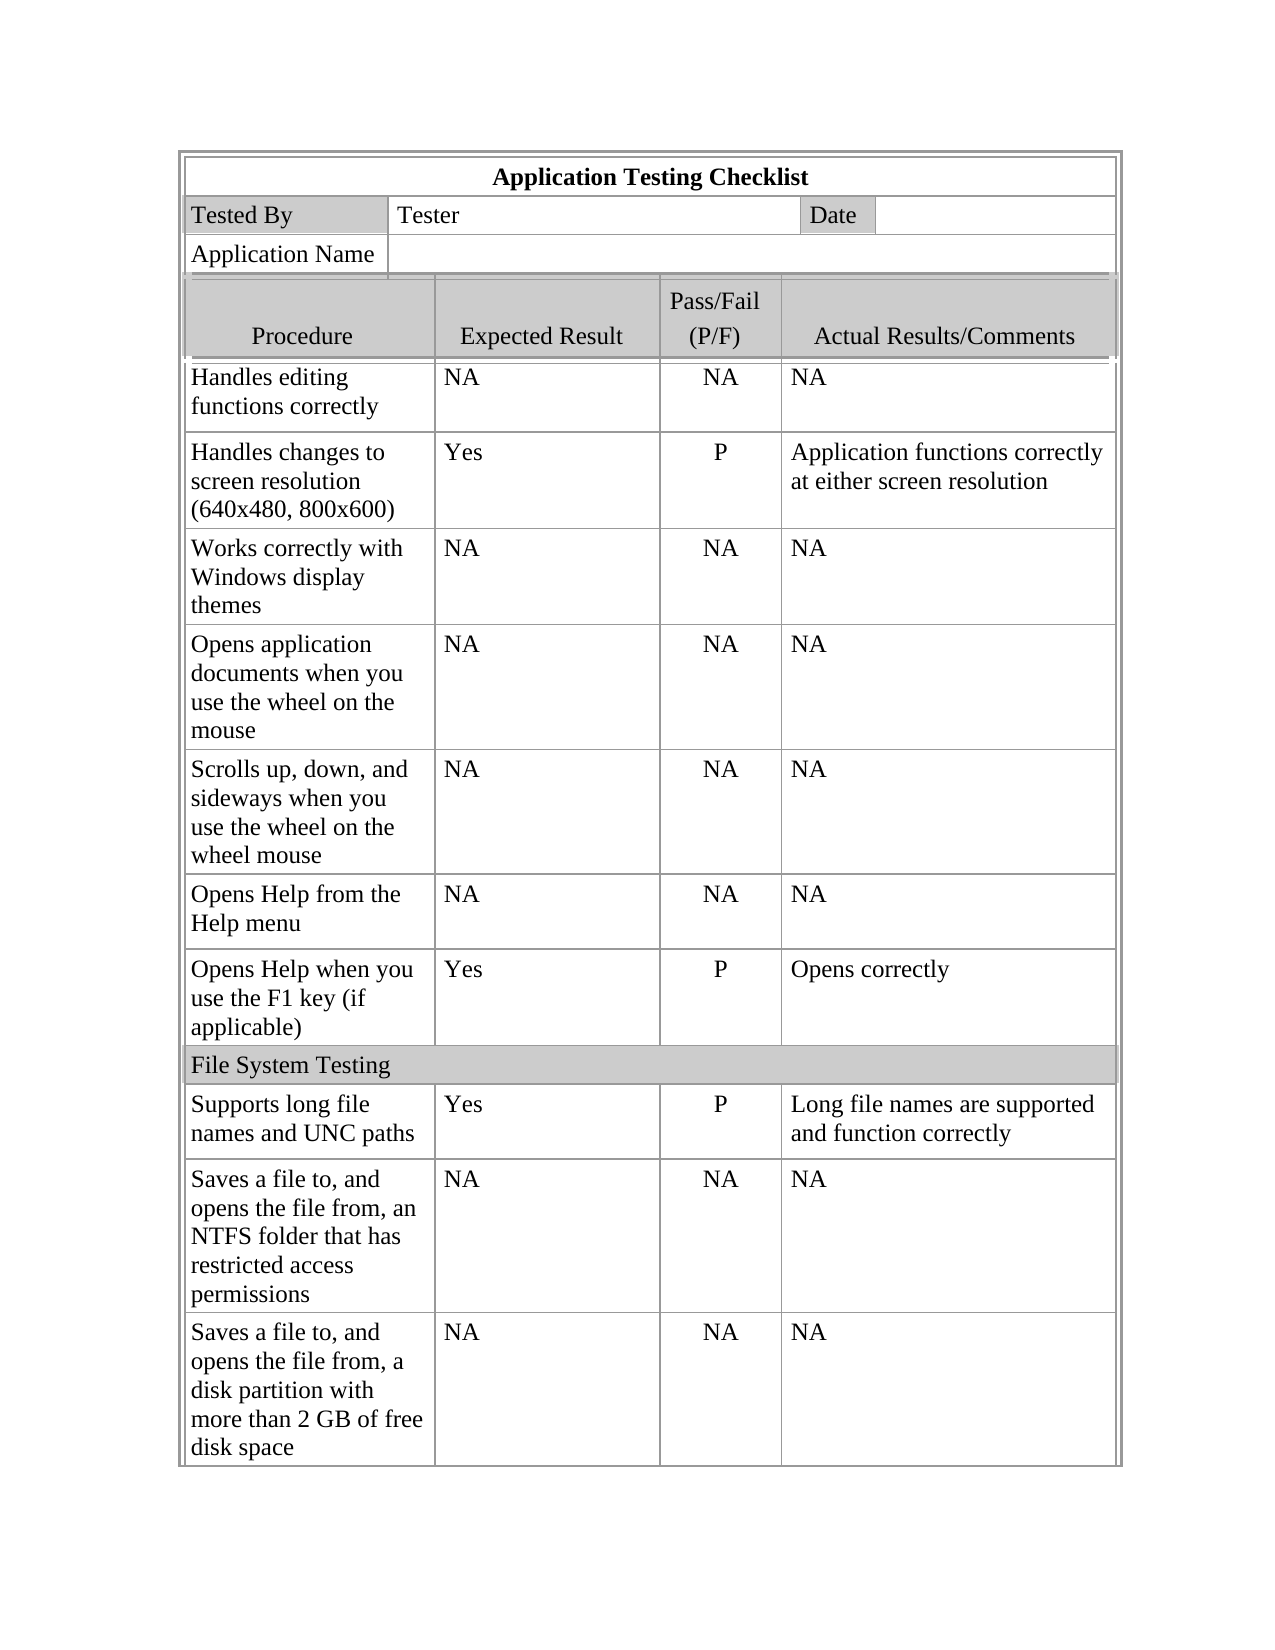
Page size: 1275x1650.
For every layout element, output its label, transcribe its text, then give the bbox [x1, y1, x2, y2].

table_cell P [661, 950, 781, 1044]
table_cell NA [436, 1160, 659, 1312]
table_cell Yes [436, 1085, 659, 1158]
table_cell Date [801, 197, 875, 233]
table_cell NA [782, 1313, 1115, 1465]
table_cell Opens Help when you use the F1 key (if applicable) [186, 950, 434, 1044]
table_cell NA [661, 750, 781, 873]
table_cell Tested By [186, 197, 387, 233]
table_cell Application Name [186, 235, 387, 272]
table_cell NA [661, 1160, 781, 1312]
table_cell File System Testing [186, 1046, 1115, 1083]
table_cell NA [661, 875, 781, 948]
table_cell Saves a file to, and opens the file from, an NTFS folder that has restricted access permissions [186, 1160, 434, 1312]
table_cell NA [782, 529, 1115, 623]
table_cell NA [436, 875, 659, 948]
table_cell NA [782, 750, 1115, 873]
table_cell Handles changes to screen resolution (640x480, 800x600) [186, 433, 434, 527]
table_cell Actual Results/Comments [782, 272, 1119, 356]
table_cell Tester [389, 197, 800, 233]
table_cell NA [436, 529, 659, 623]
table_cell Saves a file to, and opens the file from, a disk partition with more than 2 GB of free disk space [186, 1313, 434, 1465]
table_cell NA [782, 1160, 1115, 1312]
table_cell NA [436, 625, 659, 748]
table_cell NA [436, 364, 659, 431]
table_cell P [661, 1085, 781, 1158]
table_cell Application functions correctly at either screen resolution [782, 433, 1115, 527]
table_cell Opens correctly [782, 950, 1115, 1044]
table_cell [876, 197, 1115, 233]
table_cell Pass/Fail (P/F) [661, 280, 781, 356]
table_cell Yes [436, 950, 659, 1044]
table_cell Yes [436, 433, 659, 527]
table_cell [389, 235, 1115, 272]
table_cell Scrolls up, down, and sideways when you use the wheel on the wheel mouse [186, 750, 434, 873]
table_cell Opens application documents when you use the wheel on the mouse [186, 625, 434, 748]
table_cell NA [436, 1313, 659, 1465]
table_cell Procedure [182, 272, 434, 356]
table_cell NA [661, 625, 781, 748]
table_cell Long file names are supported and function correctly [782, 1085, 1115, 1158]
table_cell NA [661, 364, 781, 431]
table_cell NA [782, 875, 1115, 948]
table_cell Supports long file names and UNC paths [186, 1085, 434, 1158]
table_cell NA [661, 529, 781, 623]
table_header Application Testing Checklist [182, 153, 1119, 195]
table_cell Works correctly with Windows display themes [186, 529, 434, 623]
table_cell NA [782, 356, 1119, 431]
table_cell Opens Help from the Help menu [186, 875, 434, 948]
table_cell NA [436, 750, 659, 873]
table_cell P [661, 433, 781, 527]
table_cell Expected Result [436, 280, 659, 356]
table_cell NA [782, 625, 1115, 748]
table_cell Handles editing functions correctly [182, 356, 434, 431]
table_cell NA [661, 1313, 781, 1465]
